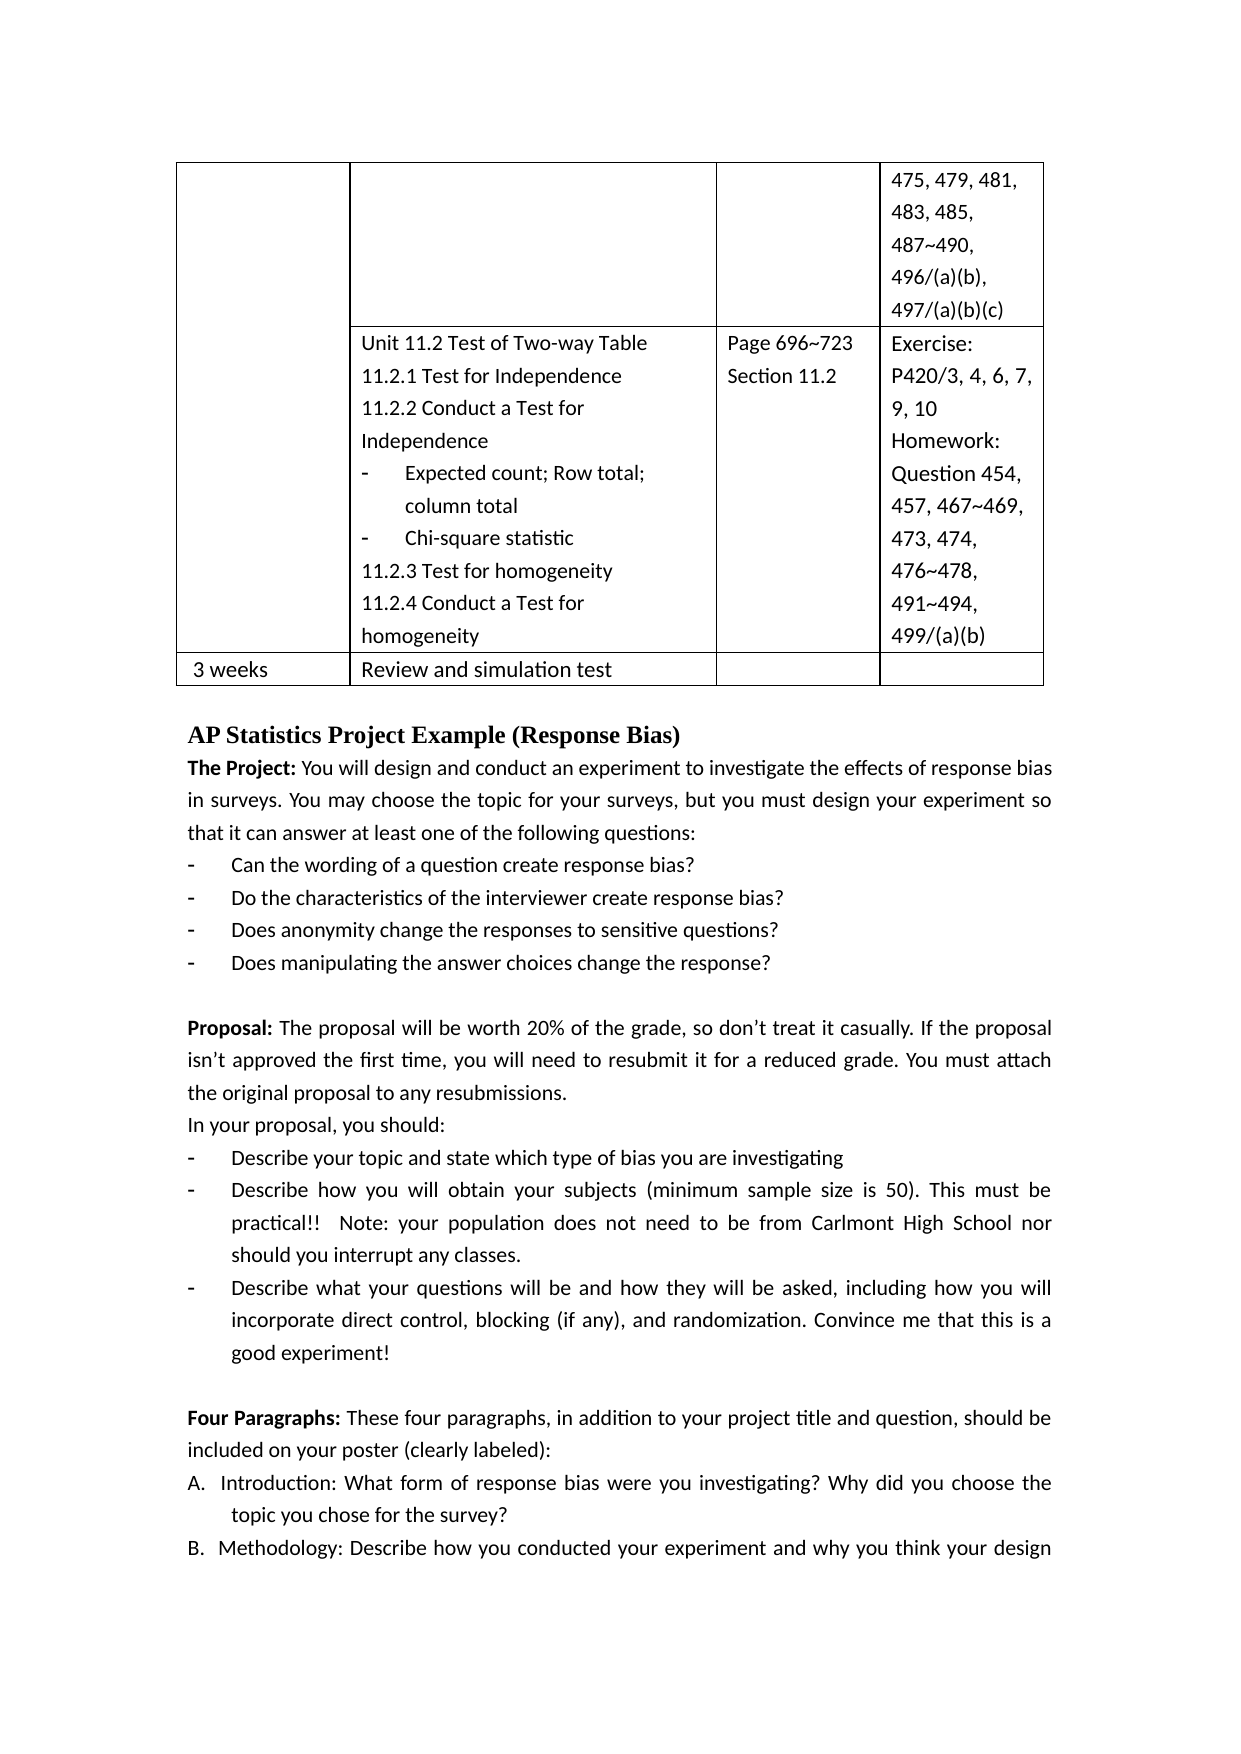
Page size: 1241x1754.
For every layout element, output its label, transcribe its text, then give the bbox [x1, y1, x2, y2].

table_cell Exercise: P420/3, 4, 6, 7, 9, 10 Homework: Question 454, 457, 467~469, 473, 474, 476~478, 491~494, 499/(a)(b) [881, 327, 1043, 652]
list Does manipulating the answer choices change the response? [187, 946, 1053, 979]
text The Project: You will design and conduct an experiment to investigate the effects of response bias in surveys. You may choose the topic for your surveys, but you must design your experiment so that it can answer at least one of the following questions: [187, 751, 1053, 849]
list Can the wording of a question create response bias? [187, 849, 1053, 881]
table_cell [717, 163, 879, 326]
list Describe what your questions will be and how they will be asked, including how you will incorporate direct control, blocking (if any), and randomization. Convince me that this is a good experiment! [187, 1271, 1053, 1369]
list Do the characteristics of the interviewer create response bias? [187, 881, 1053, 914]
text AP Statistics Project Example (Response Bias) [187, 719, 1053, 751]
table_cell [881, 163, 1043, 326]
table_cell Unit 11.2 Test of Two-way Table 11.2.1 Test for Independence 11.2.2 Conduct a Test for Independence Expected count; Row total; column total Chi-square statistic 11.2.3 Test for homogeneity 11.2.4 Conduct a Test for homogeneity [351, 327, 716, 652]
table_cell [177, 163, 349, 652]
text A. Introduction: What form of response bias were you investigating? Why did you choose the topic you chose for the survey? [187, 1466, 1053, 1531]
text Four Paragraphs: These four paragraphs, in addition to your project title and question, should be included on your poster (clearly labeled): [187, 1401, 1053, 1466]
list Does anonymity change the responses to sensitive questions? [187, 914, 1053, 946]
text Proposal: The proposal will be worth 20% of the grade, so don’t treat it casually. If the proposal isn’t approved the first time, you will need to resubmit it for a reduced grade. You must attach the original proposal to any resubmissions. [187, 1011, 1053, 1109]
table_cell Page 696~723 Section 11.2 [717, 327, 879, 652]
table_cell 3 weeks [177, 653, 349, 685]
table_cell [717, 653, 879, 685]
table_cell Review and simulation test [351, 653, 716, 685]
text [187, 1531, 1053, 1564]
list Describe how you will obtain your subjects (minimum sample size is 50). This must be practical!! Note: your population does not need to be from Carlmont High School nor should you interrupt any classes. [187, 1174, 1053, 1271]
table_cell [881, 653, 1043, 685]
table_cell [351, 163, 716, 326]
list Describe your topic and state which type of bias you are investigating [187, 1141, 1053, 1174]
text In your proposal, you should: [187, 1109, 1053, 1141]
